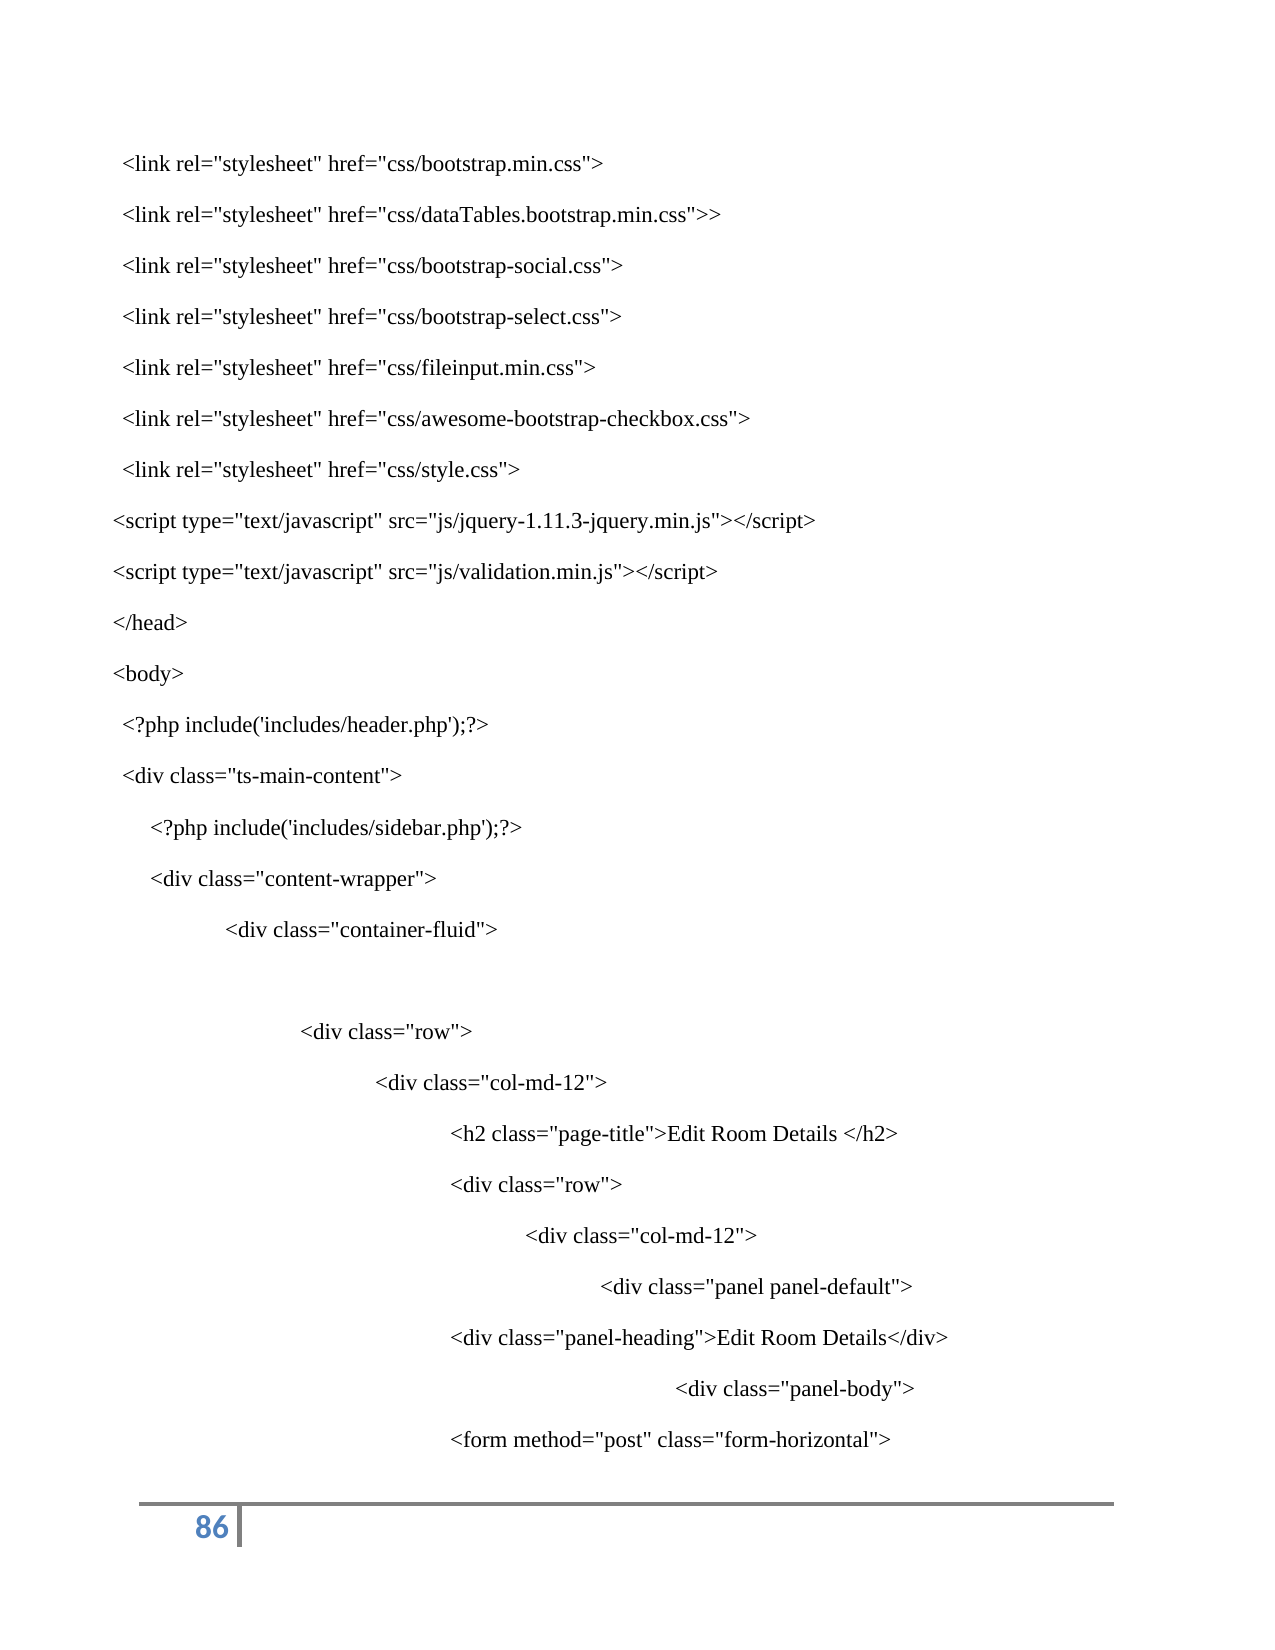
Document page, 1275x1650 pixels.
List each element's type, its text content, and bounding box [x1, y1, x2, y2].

text <link rel="stylesheet" href="css/bootstrap-select.css"> [112, 303, 1125, 329]
text <div class="content-wrapper"> [112, 864, 1125, 891]
text <div class="panel-body"> [112, 1375, 1125, 1401]
text <div class="container-fluid"> [112, 916, 1125, 942]
text <div class="col-md-12"> [112, 1069, 1125, 1095]
text <h2 class="page-title">Edit Room Details </h2> [112, 1120, 1125, 1146]
text <?php include('includes/sidebar.php');?> [112, 813, 1125, 840]
text <link rel="stylesheet" href="css/style.css"> [112, 456, 1125, 483]
text <link rel="stylesheet" href="css/awesome-bootstrap-checkbox.css"> [112, 405, 1125, 432]
text <div class="panel panel-default"> [112, 1273, 1125, 1299]
text <link rel="stylesheet" href="css/bootstrap-social.css"> [112, 252, 1125, 278]
text </head> [112, 609, 1125, 636]
text <script type="text/javascript" src="js/validation.min.js"></script> [112, 558, 1125, 585]
text <form method="post" class="form-horizontal"> [112, 1426, 1125, 1452]
text <body> [112, 660, 1125, 687]
text <div class="col-md-12"> [112, 1222, 1125, 1248]
text <link rel="stylesheet" href="css/fileinput.min.css"> [112, 354, 1125, 381]
text <div class="panel-heading">Edit Room Details</div> [112, 1324, 1125, 1350]
text <div class="ts-main-content"> [112, 762, 1125, 789]
text <div class="row"> [112, 1018, 1125, 1044]
text <script type="text/javascript" src="js/jquery-1.11.3-jquery.min.js"></script> [112, 507, 1125, 534]
text <div class="row"> [112, 1171, 1125, 1197]
text <link rel="stylesheet" href="css/dataTables.bootstrap.min.css">> [112, 201, 1125, 227]
text <?php include('includes/header.php');?> [112, 711, 1125, 738]
text <link rel="stylesheet" href="css/bootstrap.min.css"> [112, 150, 1125, 176]
